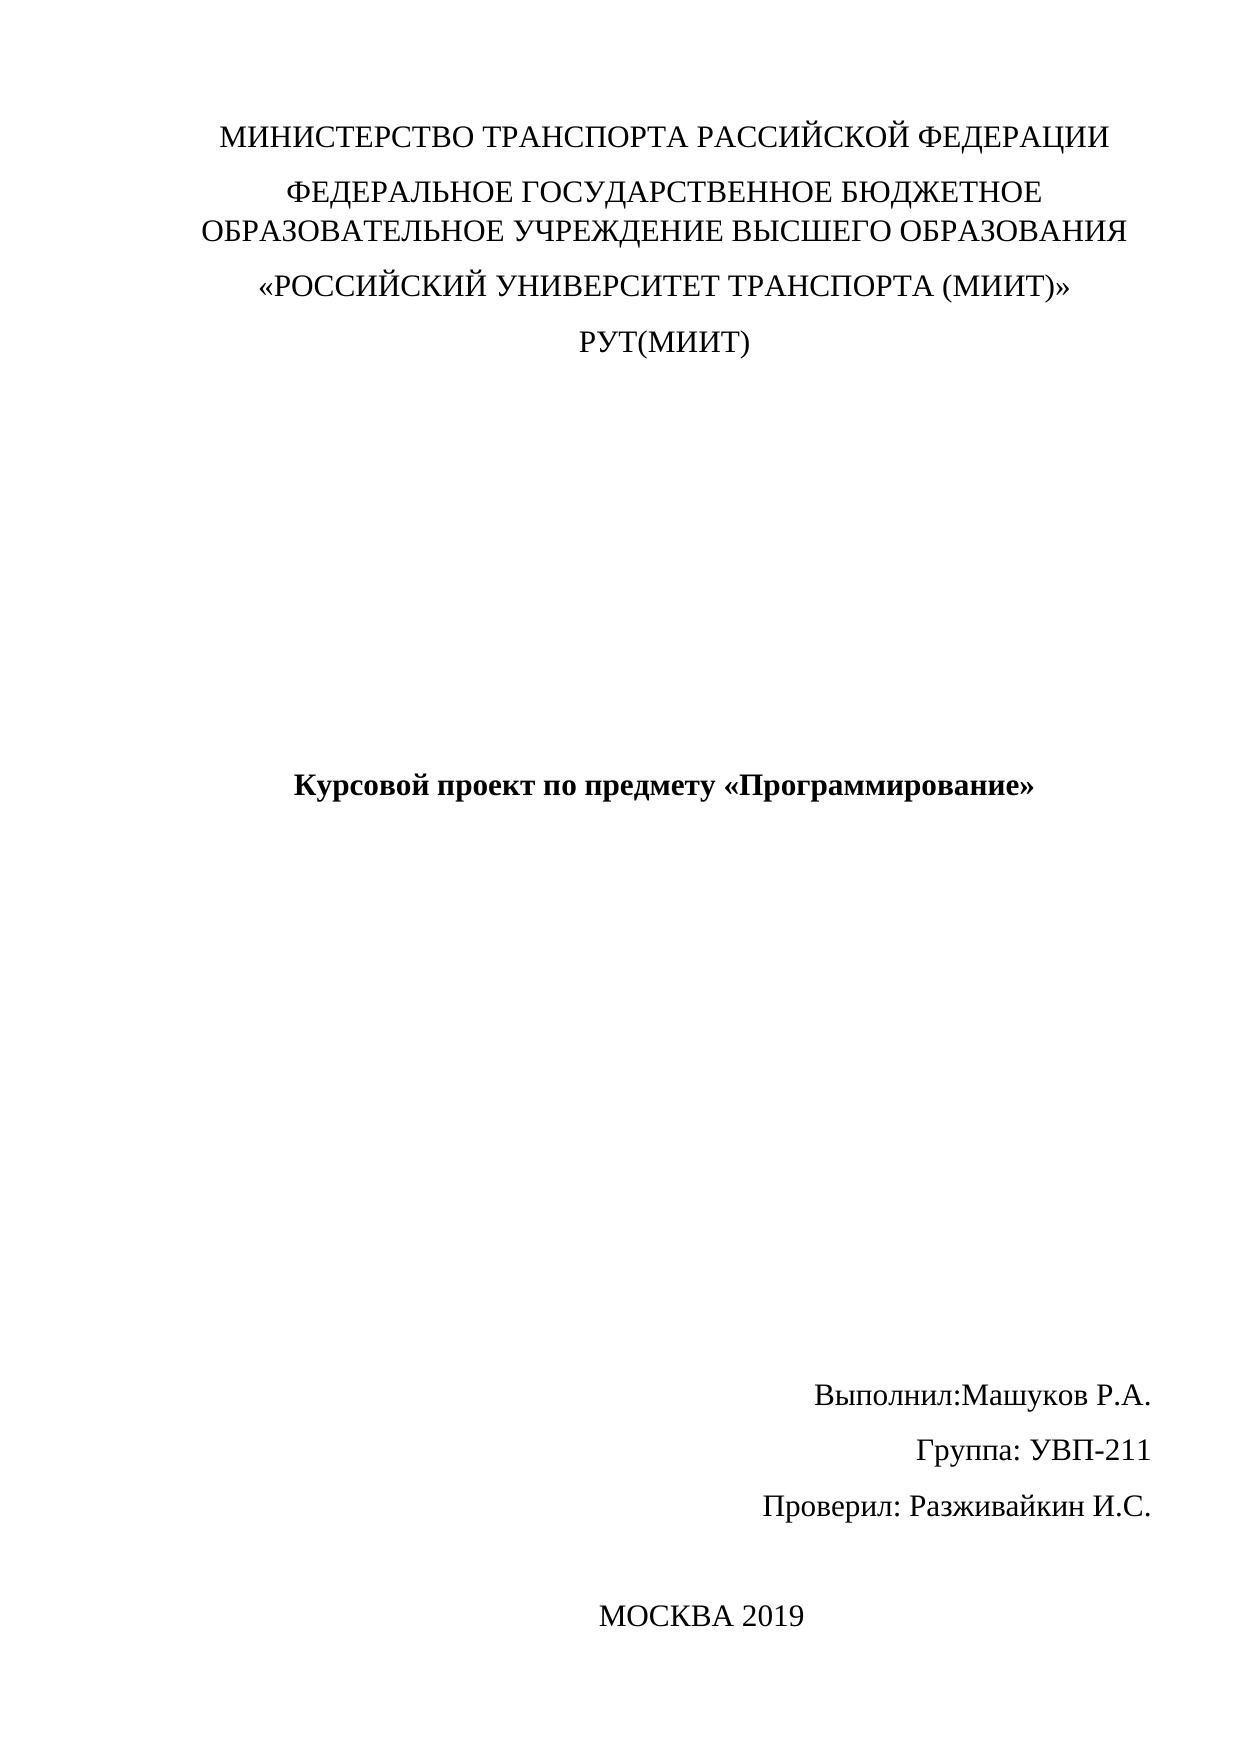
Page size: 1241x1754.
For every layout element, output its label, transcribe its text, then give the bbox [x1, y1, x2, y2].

text МИНИСТЕРСТВО ТРАНСПОРТА РАССИЙСКОЙ ФЕДЕРАЦИИ [177, 118, 1152, 154]
text Выполнил:Машуков Р.А. [177, 1376, 1152, 1412]
text МОСКВА 2019 [177, 1598, 1152, 1634]
text Проверил: Разживайкин И.С. [177, 1487, 1152, 1523]
text РУТ(МИИТ) [177, 323, 1152, 359]
text ФЕДЕРАЛЬНОЕ ГОСУДАРСТВЕННОЕ БЮДЖЕТНОЕ ОБРАЗОВАТЕЛЬНОЕ УЧРЕЖДЕНИЕ ВЫСШЕГО ОБРАЗОВАНИЯ [177, 173, 1152, 248]
text Курсовой проект по предмету «Программирование» [177, 766, 1152, 802]
text Группа: УВП-211 [177, 1431, 1152, 1467]
text «РОССИЙСКИЙ УНИВЕРСИТЕТ ТРАНСПОРТА (МИИТ)» [177, 268, 1152, 304]
